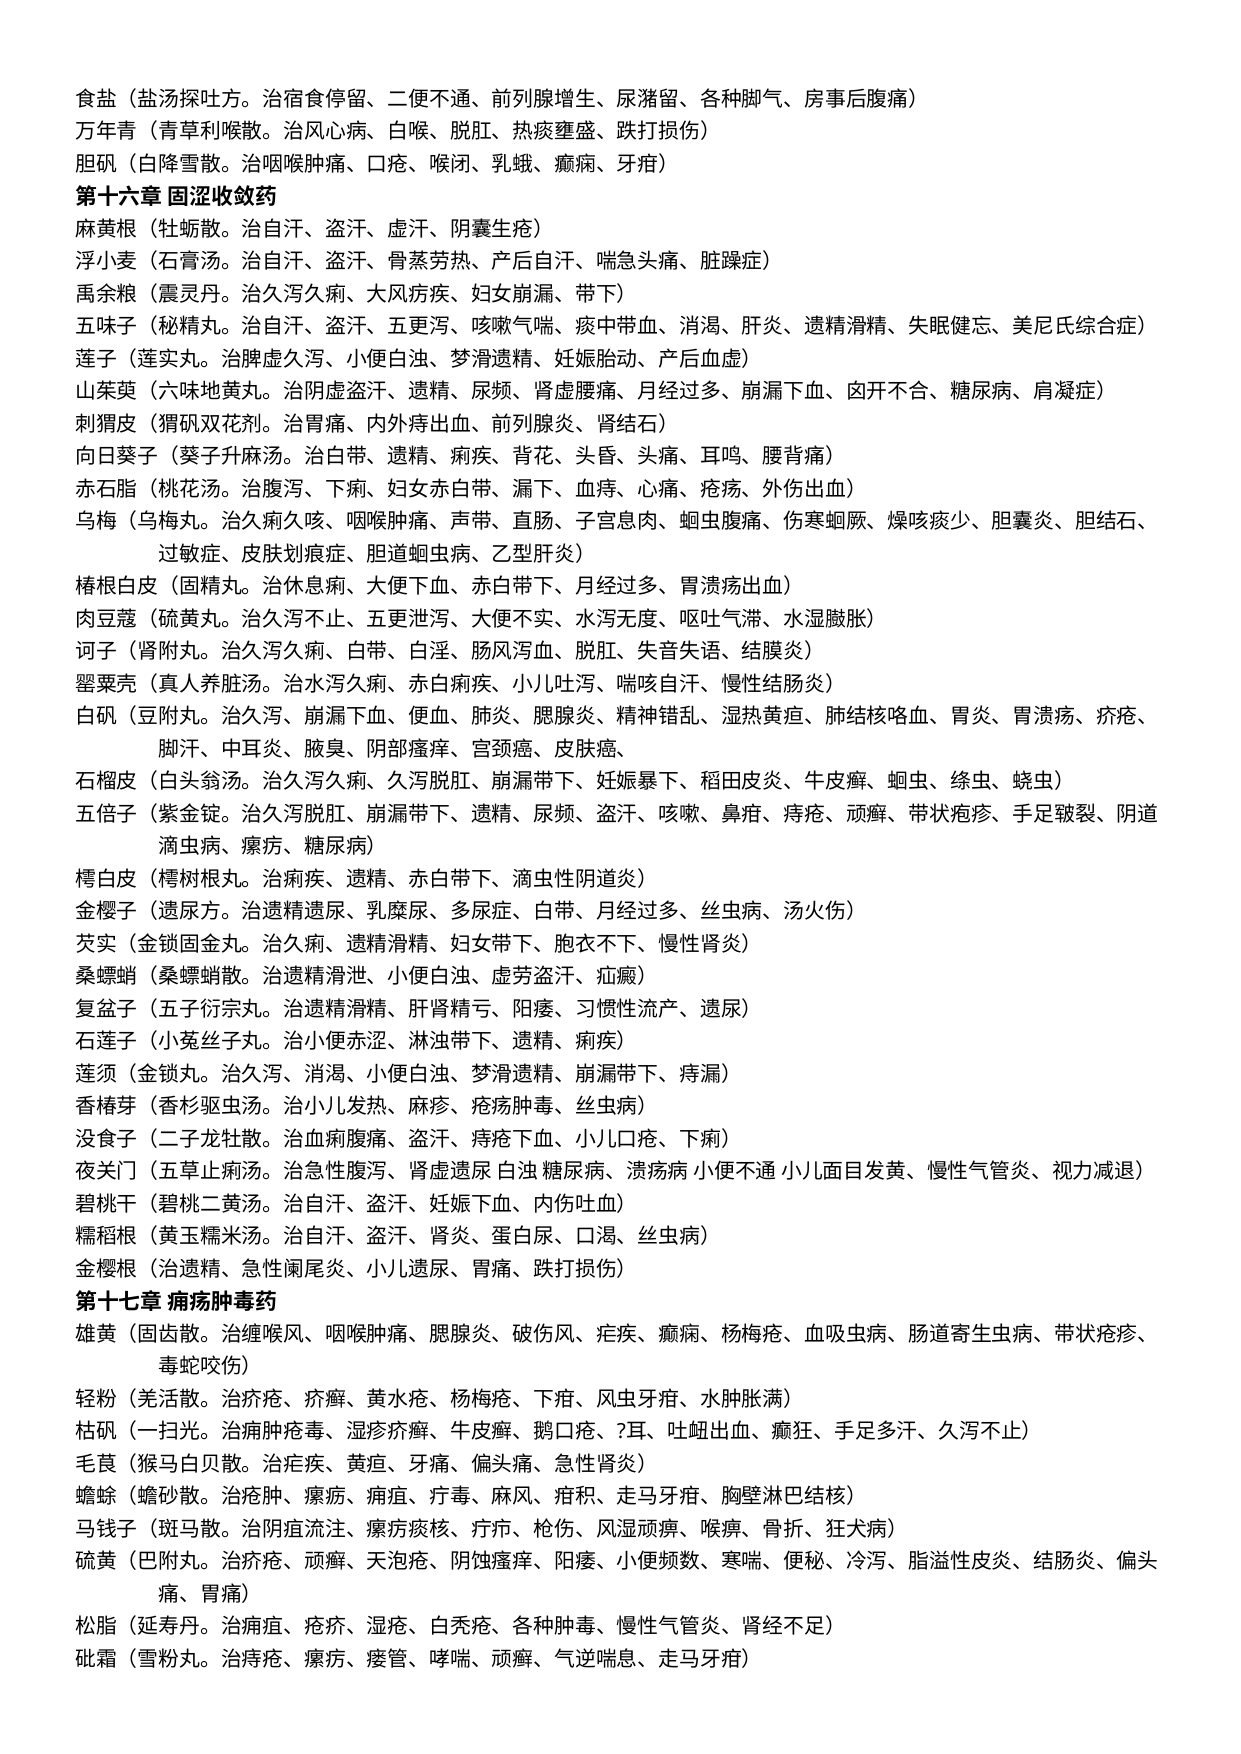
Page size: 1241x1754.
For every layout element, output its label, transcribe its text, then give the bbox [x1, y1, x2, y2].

text 滴虫病、瘰疠、糖尿病） 樗白皮（樗树根丸。治痢疾、遗精、赤白带下、滴虫性阴道炎） 金樱子（遗尿方。治遗精遗尿、乳糜尿、多尿症、白带、月经过多、丝虫病、汤火伤） 芡实（金锁固金丸。治久痢、遗精滑精、妇女带下、胞衣不下、慢性肾炎） 桑螵蛸（桑螵蛸散。治遗精滑泄、小便白浊、虚劳盗汗、疝癜） 复盆子（五子衍宗丸。治遗精滑精、肝肾精亏、阳痿、习惯性流产、遗尿） 石莲子（小菟丝子丸。治小便赤涩、淋浊带下、遗精、痢疾） 莲须（金锁丸。治久泻、消渴、小便白浊、梦滑遗精、崩漏带下、痔漏） 香椿芽（香杉驱虫汤。治小儿发热、麻疹、疮疡肿毒、丝虫病） 没食子（二子龙牡散。治血痢腹痛、盗汗、痔疮下血、小儿口疮、下痢） 夜关门（五草止痢汤。治急性腹泻、肾虚遗尿 白浊 糖尿病、溃疡病 小便不通 小儿面目发黄、慢性气管炎、视力减退） 碧桃干（碧桃二黄汤。治自汗、盗汗、妊娠下血、内伤吐血） 糯稻根（黄玉糯米汤。治自汗、盗汗、肾炎、蛋白尿、口渴、丝虫病） 金樱根（治遗精、急性阑尾炎、小儿遗尿、胃痛、跌打损伤） 第十七章 痈疡肿毒药 雄黄（固齿散。治缠喉风、咽喉肿痛、腮腺炎、破伤风、疟疾、癫痫、杨梅疮、血吸虫病、肠道寄生虫病、带状疮疹、 [75, 828, 1165, 1348]
text 脚汗、中耳炎、腋臭、阴部瘙痒、宫颈癌、皮肤癌、 石榴皮（白头翁汤。治久泻久痢、久泻脱肛、崩漏带下、妊娠暴下、稻田皮炎、牛皮癣、蛔虫、绦虫、蛲虫） 五倍子（紫金锭。治久泻脱肛、崩漏带下、遗精、尿频、盗汗、咳嗽、鼻疳、痔疮、顽癣、带状疱疹、手足皲裂、阴道 [75, 731, 1165, 828]
text 毒蛇咬伤） 轻粉（羌活散。治疥疮、疥癣、黄水疮、杨梅疮、下疳、风虫牙疳、水肿胀满） 枯矾（一扫光。治痈肿疮毒、湿疹疥癣、牛皮癣、鹅口疮、?耳、吐衄出血、癫狂、手足多汗、久泻不止） 毛茛（猴马白贝散。治疟疾、黄疸、牙痛、偏头痛、急性肾炎） 蟾蜍（蟾砂散。治疮肿、瘰疬、痈疽、疔毒、麻风、疳积、走马牙疳、胸壁淋巴结核） 马钱子（斑马散。治阴疽流注、瘰疠痰核、疔疖、枪伤、风湿顽痹、喉痹、骨折、狂犬病） 硫黄（巴附丸。治疥疮、顽癣、天泡疮、阴蚀瘙痒、阳痿、小便频数、寒喘、便秘、冷泻、脂溢性皮炎、结肠炎、偏头 [75, 1348, 1165, 1576]
text 过敏症、皮肤划痕症、胆道蛔虫病、乙型肝炎） 椿根白皮（固精丸。治休息痢、大便下血、赤白带下、月经过多、胃溃疡出血） 肉豆蔻（硫黄丸。治久泻不止、五更泄泻、大便不实、水泻无度、呕吐气滞、水湿臌胀） 诃子（肾附丸。治久泻久痢、白带、白淫、肠风泻血、脱肛、失音失语、结膜炎） 罂粟壳（真人养脏汤。治水泻久痢、赤白痢疾、小儿吐泻、喘咳自汗、慢性结肠炎） 白矾（豆附丸。治久泻、崩漏下血、便血、肺炎、腮腺炎、精神错乱、湿热黄疸、肺结核咯血、胃炎、胃溃疡、疥疮、 [75, 536, 1165, 731]
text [75, 1576, 1165, 1673]
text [75, 81, 1165, 536]
